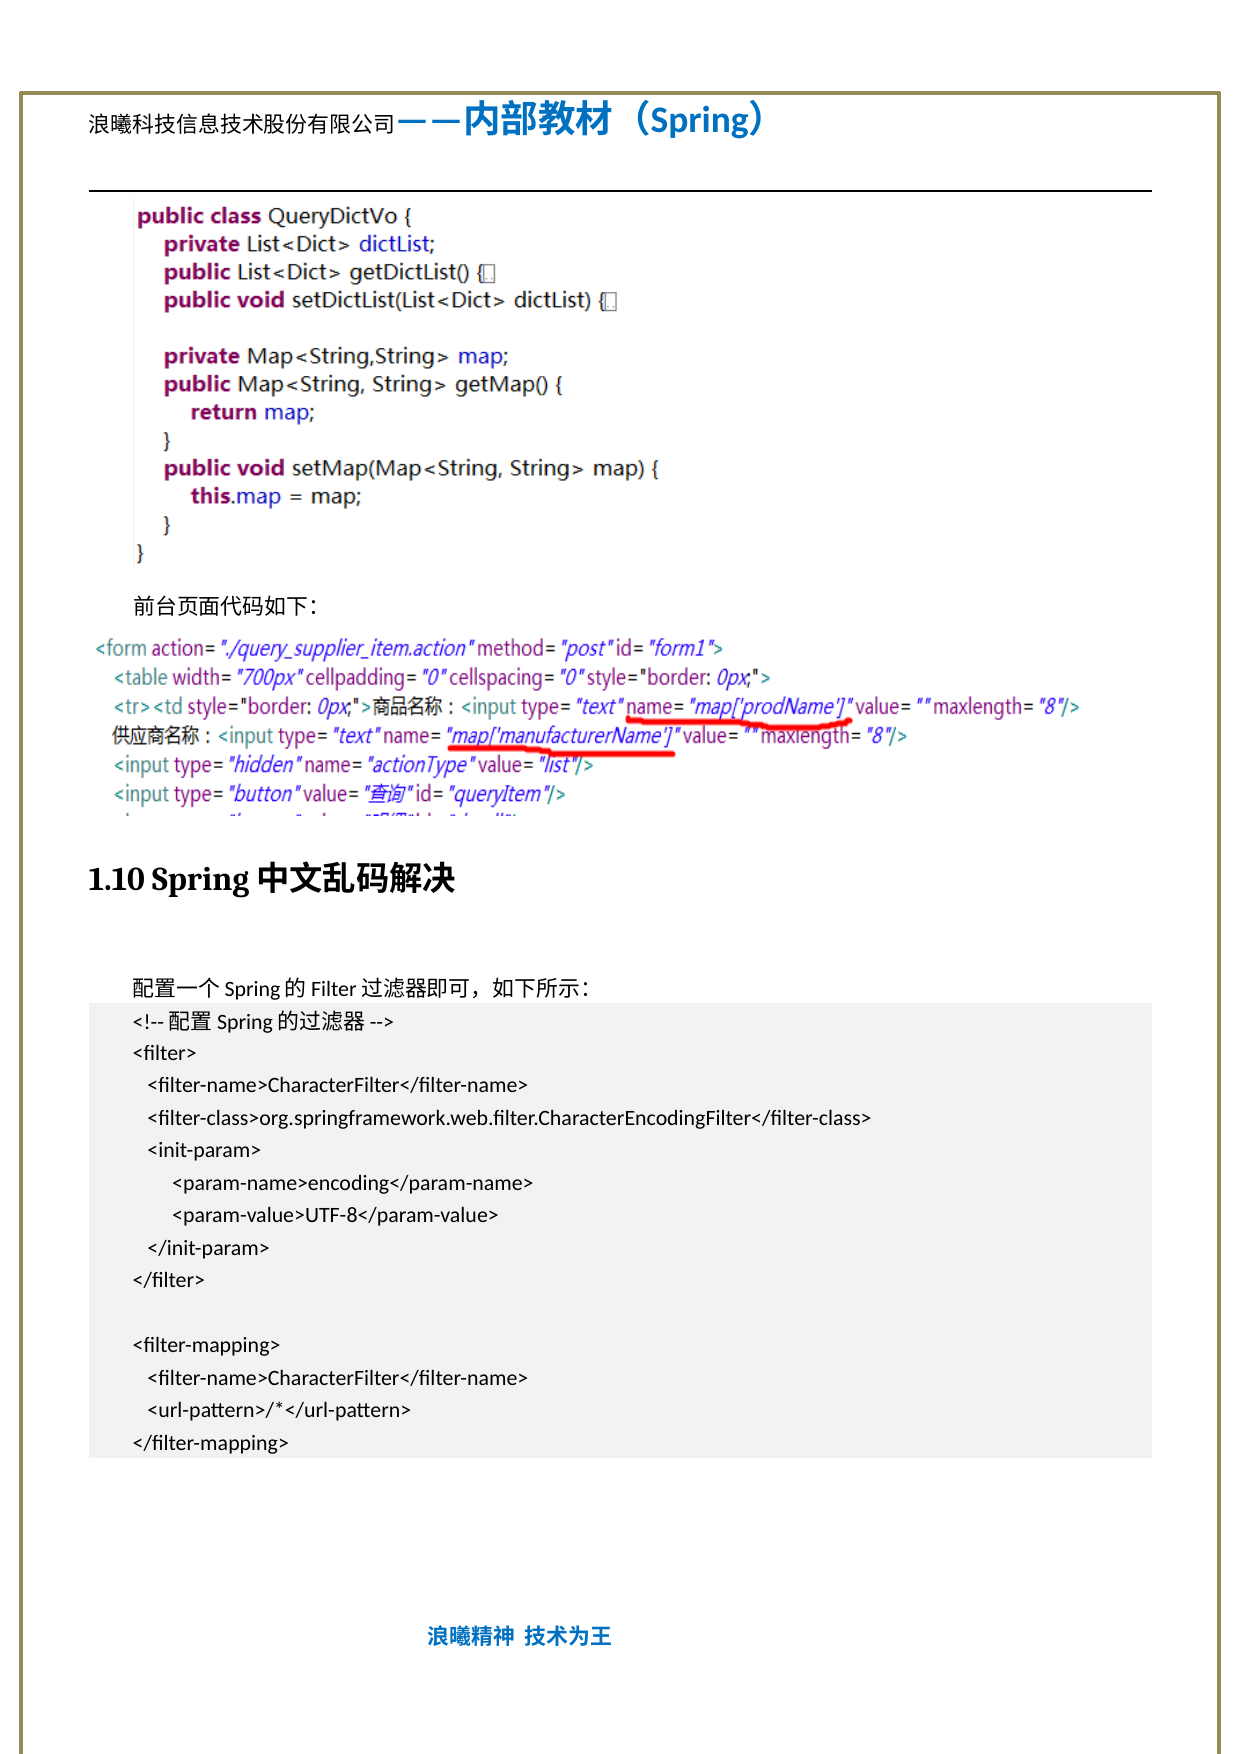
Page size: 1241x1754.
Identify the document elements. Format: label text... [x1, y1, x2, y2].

text <!-- 配置Spring的过滤器 --> [89, 1003, 1152, 1036]
text </filter> [89, 1263, 1152, 1296]
text <init-param> [89, 1133, 1152, 1166]
picture [88, 621, 1153, 816]
text </init-param> [89, 1231, 1152, 1263]
text 配置一个Spring的Filter过滤器即可，如下所示： [89, 971, 1152, 1003]
text </filter-mapping> [89, 1426, 1152, 1458]
text <filter-name>CharacterFilter</filter-name> [89, 1361, 1152, 1393]
picture [133, 198, 681, 566]
text <filter-mapping> [89, 1328, 1152, 1361]
subtitle 1.10 Spring中文乱码解决 [89, 843, 1152, 908]
text <filter-class>org.springframework.web.filter.CharacterEncodingFilter</filter-class> [89, 1101, 1152, 1133]
text <filter-name>CharacterFilter</filter-name> [89, 1068, 1152, 1101]
text <param-name>encoding</param-name> [89, 1166, 1152, 1198]
text 前台页面代码如下： [133, 589, 1152, 621]
text <filter> [89, 1036, 1152, 1068]
text <url-pattern>/*</url-pattern> [89, 1393, 1152, 1426]
text <param-value>UTF-8</param-value> [89, 1198, 1152, 1231]
